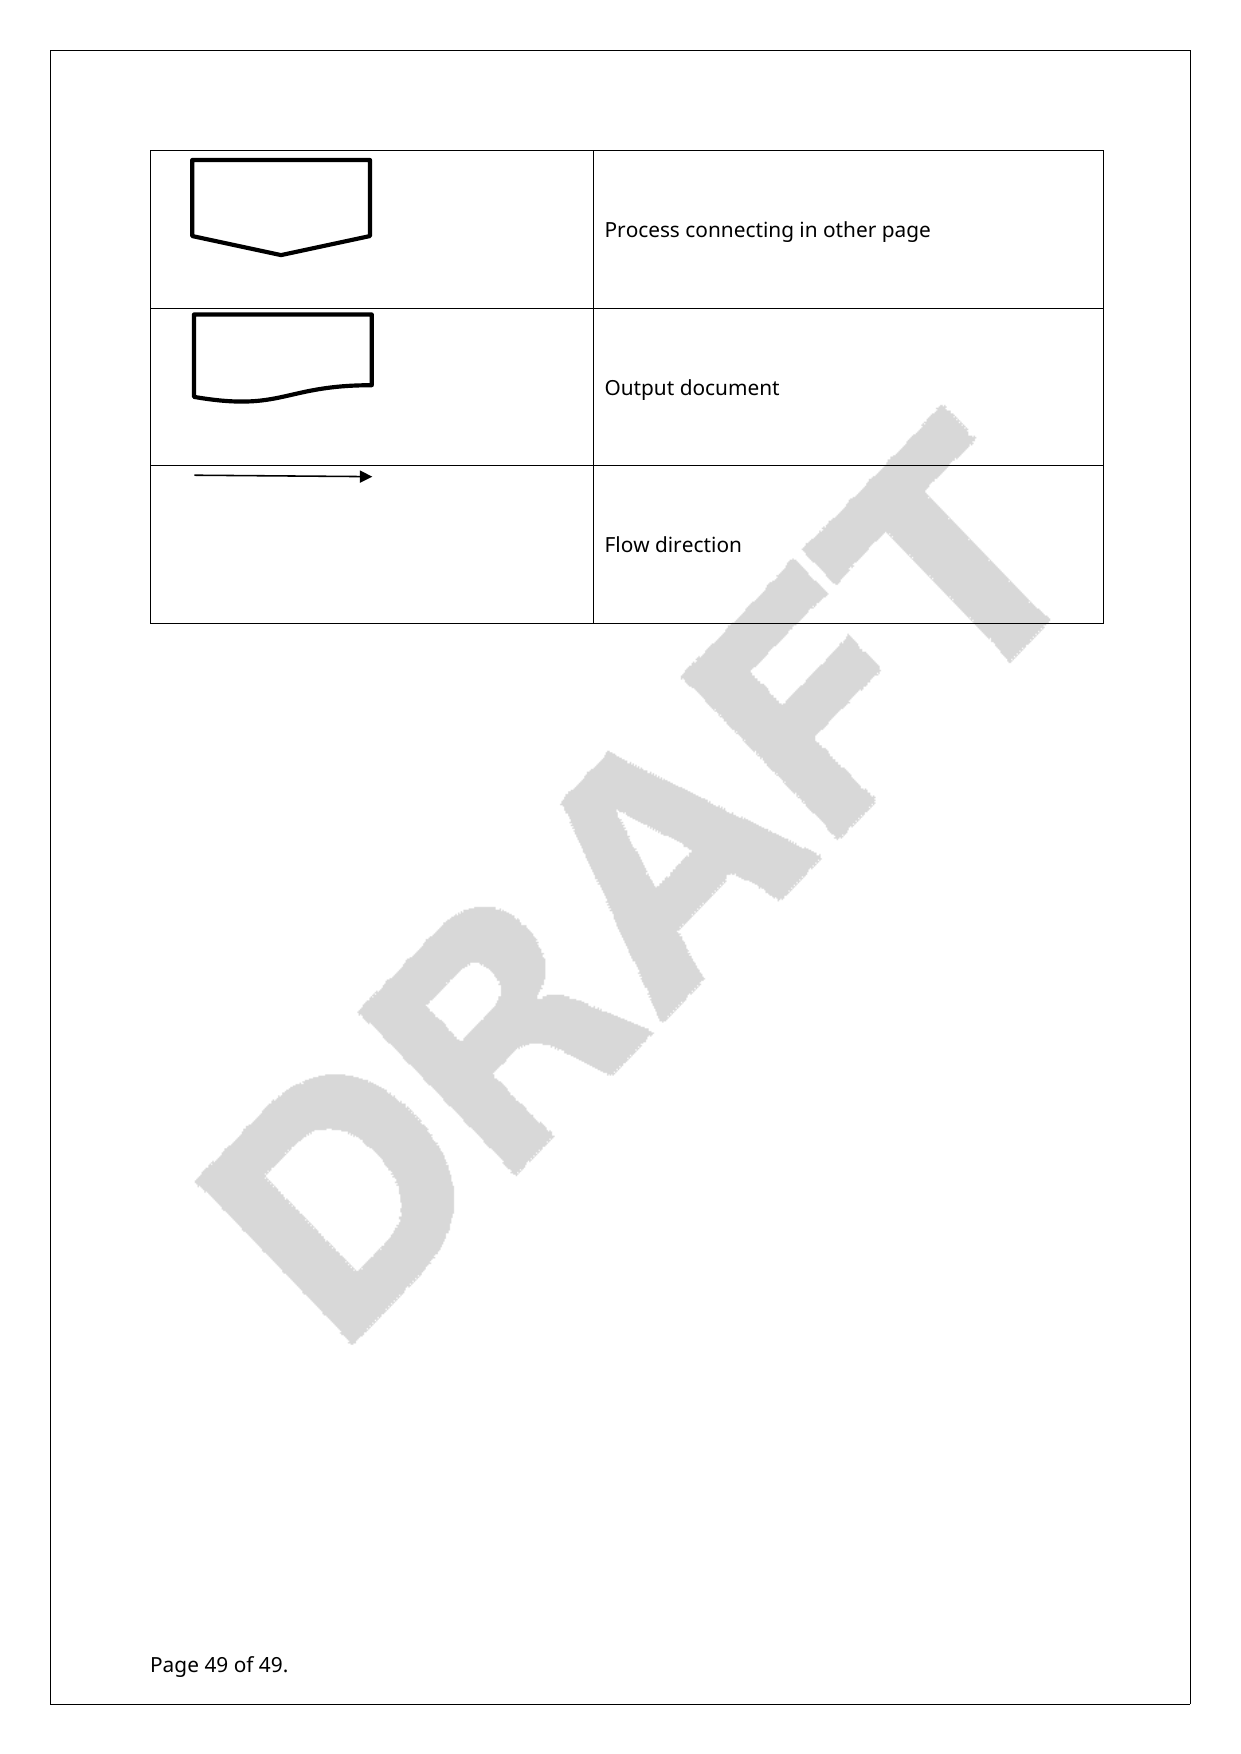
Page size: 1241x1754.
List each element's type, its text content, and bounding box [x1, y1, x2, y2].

table_cell Process connecting in other page [594, 151, 1103, 308]
table_cell [151, 466, 593, 623]
table_cell Flow direction [594, 466, 1103, 623]
table_cell [151, 151, 593, 308]
table_cell [151, 309, 593, 465]
table_cell Output document [594, 309, 1103, 465]
